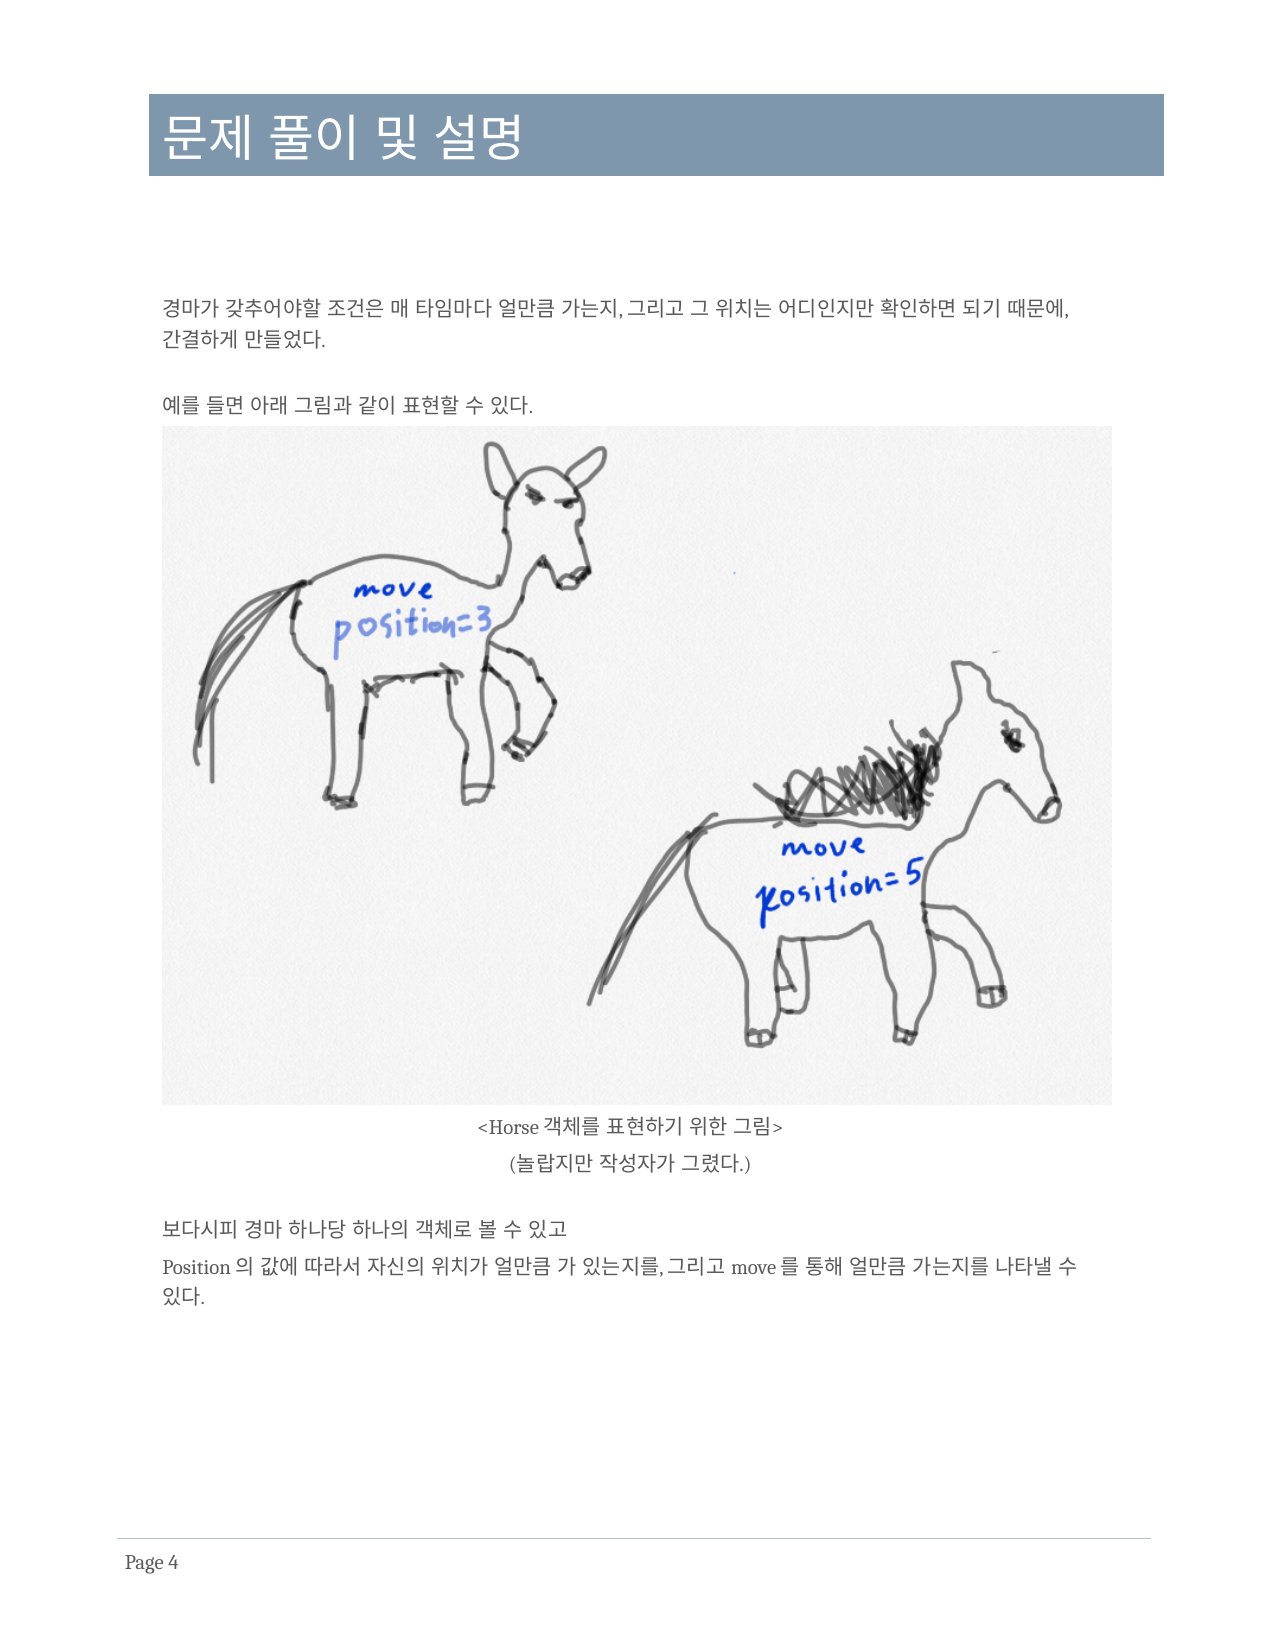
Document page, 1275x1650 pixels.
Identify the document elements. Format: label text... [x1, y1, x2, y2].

text 보다시피 경마 하나당 하나의 객체로 볼 수 있고 [162, 1213, 1098, 1244]
text 예를 들면 아래 그림과 같이 표현할 수 있다. [162, 389, 1098, 420]
picture [162, 426, 1112, 1105]
text <Horse 객체를 표현하기 위한 그림> [162, 1110, 1098, 1141]
text Position의 값에 따라서 자신의 위치가 얼만큼 가 있는지를, 그리고 move를 통해 얼만큼 가는지를 나타낼 수 있다. [162, 1250, 1098, 1310]
text (놀랍지만 작성자가 그렸다.) [162, 1147, 1098, 1177]
text 경마가 갖추어야할 조건은 매 타임마다 얼만큼 가는지, 그리고 그 위치는 어디인지만 확인하면 되기 때문에, 간결하게 만들었다. [162, 293, 1098, 353]
